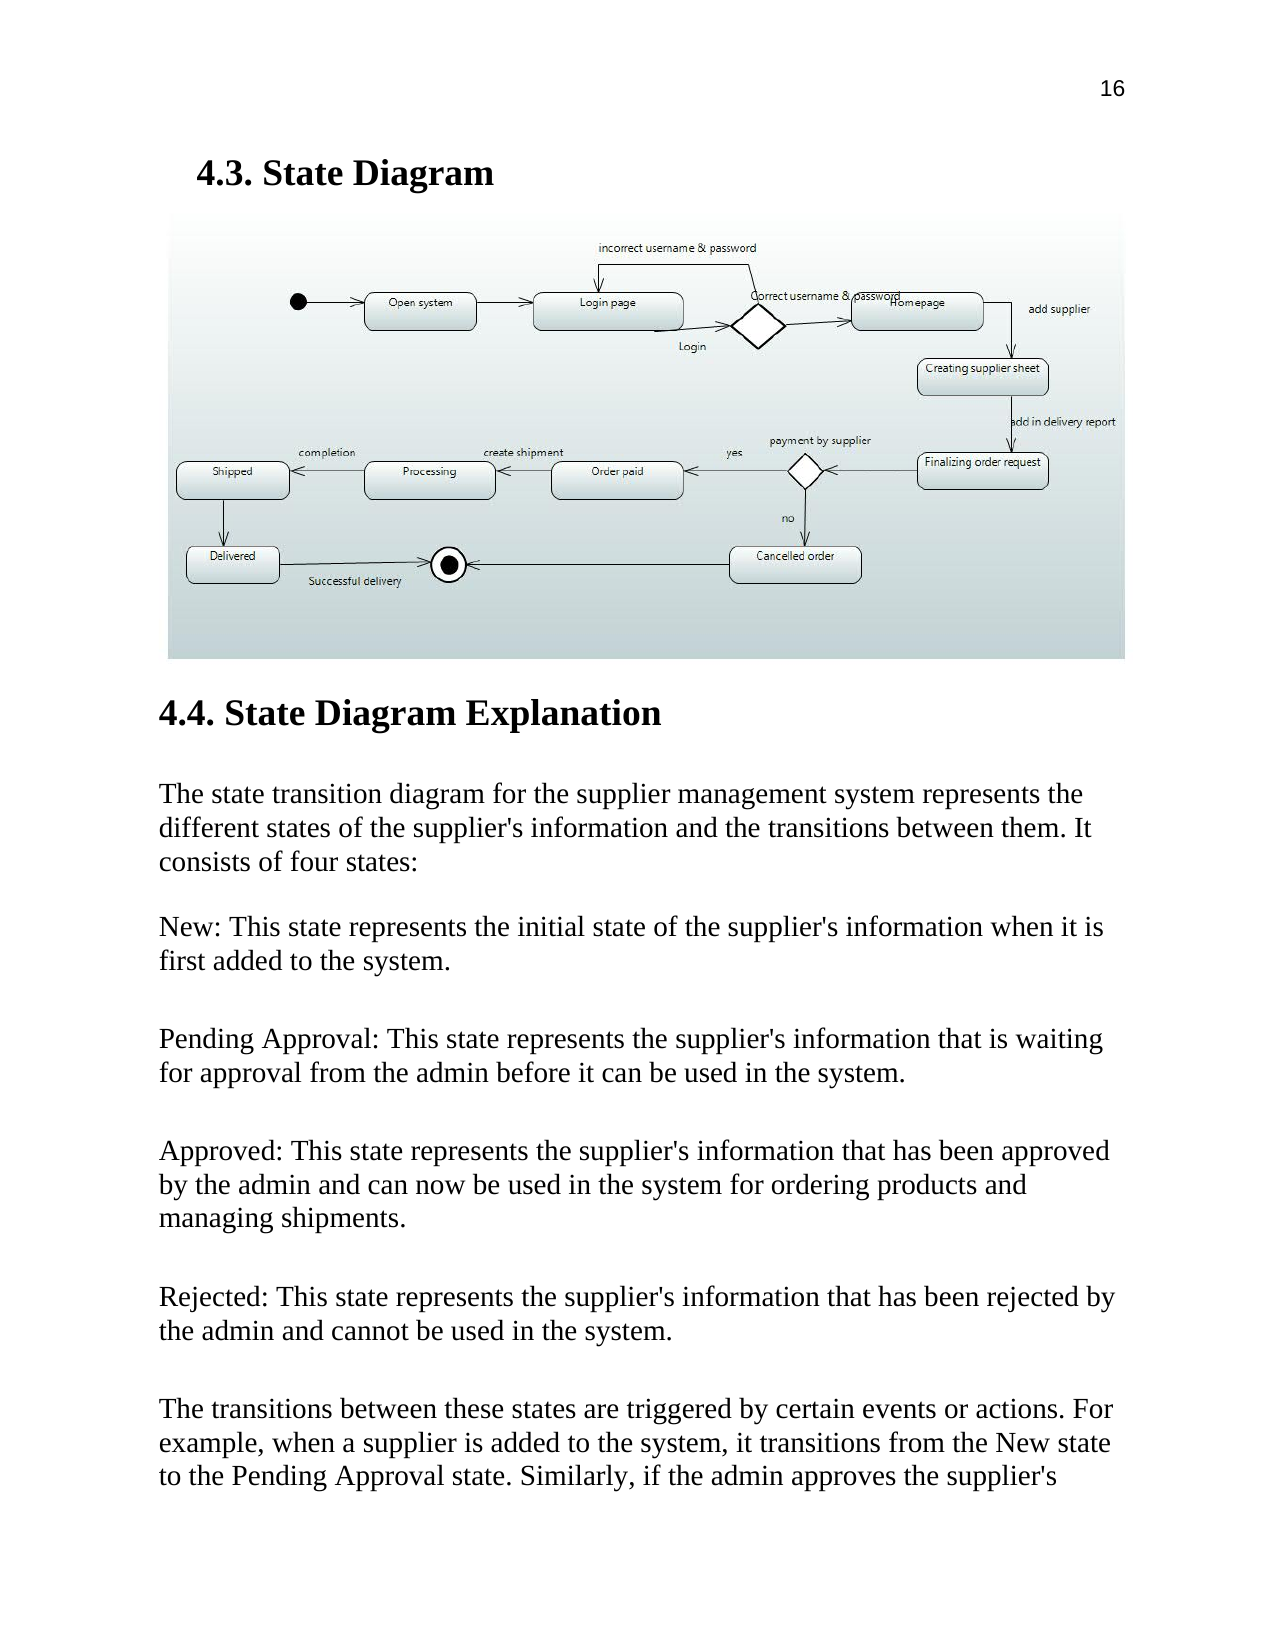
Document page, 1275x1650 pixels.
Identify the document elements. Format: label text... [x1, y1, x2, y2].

text Pending Approval: This state represents the supplier's information that is waiting for approval from the admin before it can be used in the system. [158, 1021, 1125, 1088]
picture [158, 198, 1134, 668]
text Approved: This state represents the supplier's information that has been approved by the admin and can now be used in the system for ordering products and managing shipments. [158, 1133, 1125, 1234]
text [196, 150, 1125, 193]
text New: This state represents the initial state of the supplier's information when it is first added to the system. [158, 909, 1125, 976]
text Rejected: This state represents the supplier's information that has been rejected by the admin and cannot be used in the system. [158, 1279, 1125, 1346]
text 4.4. State Diagram Explanation The state transition diagram for the supplier management system represents the different states of the supplier's information and the transitions between them. It consists of four states: [158, 668, 1125, 903]
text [158, 1391, 1125, 1492]
